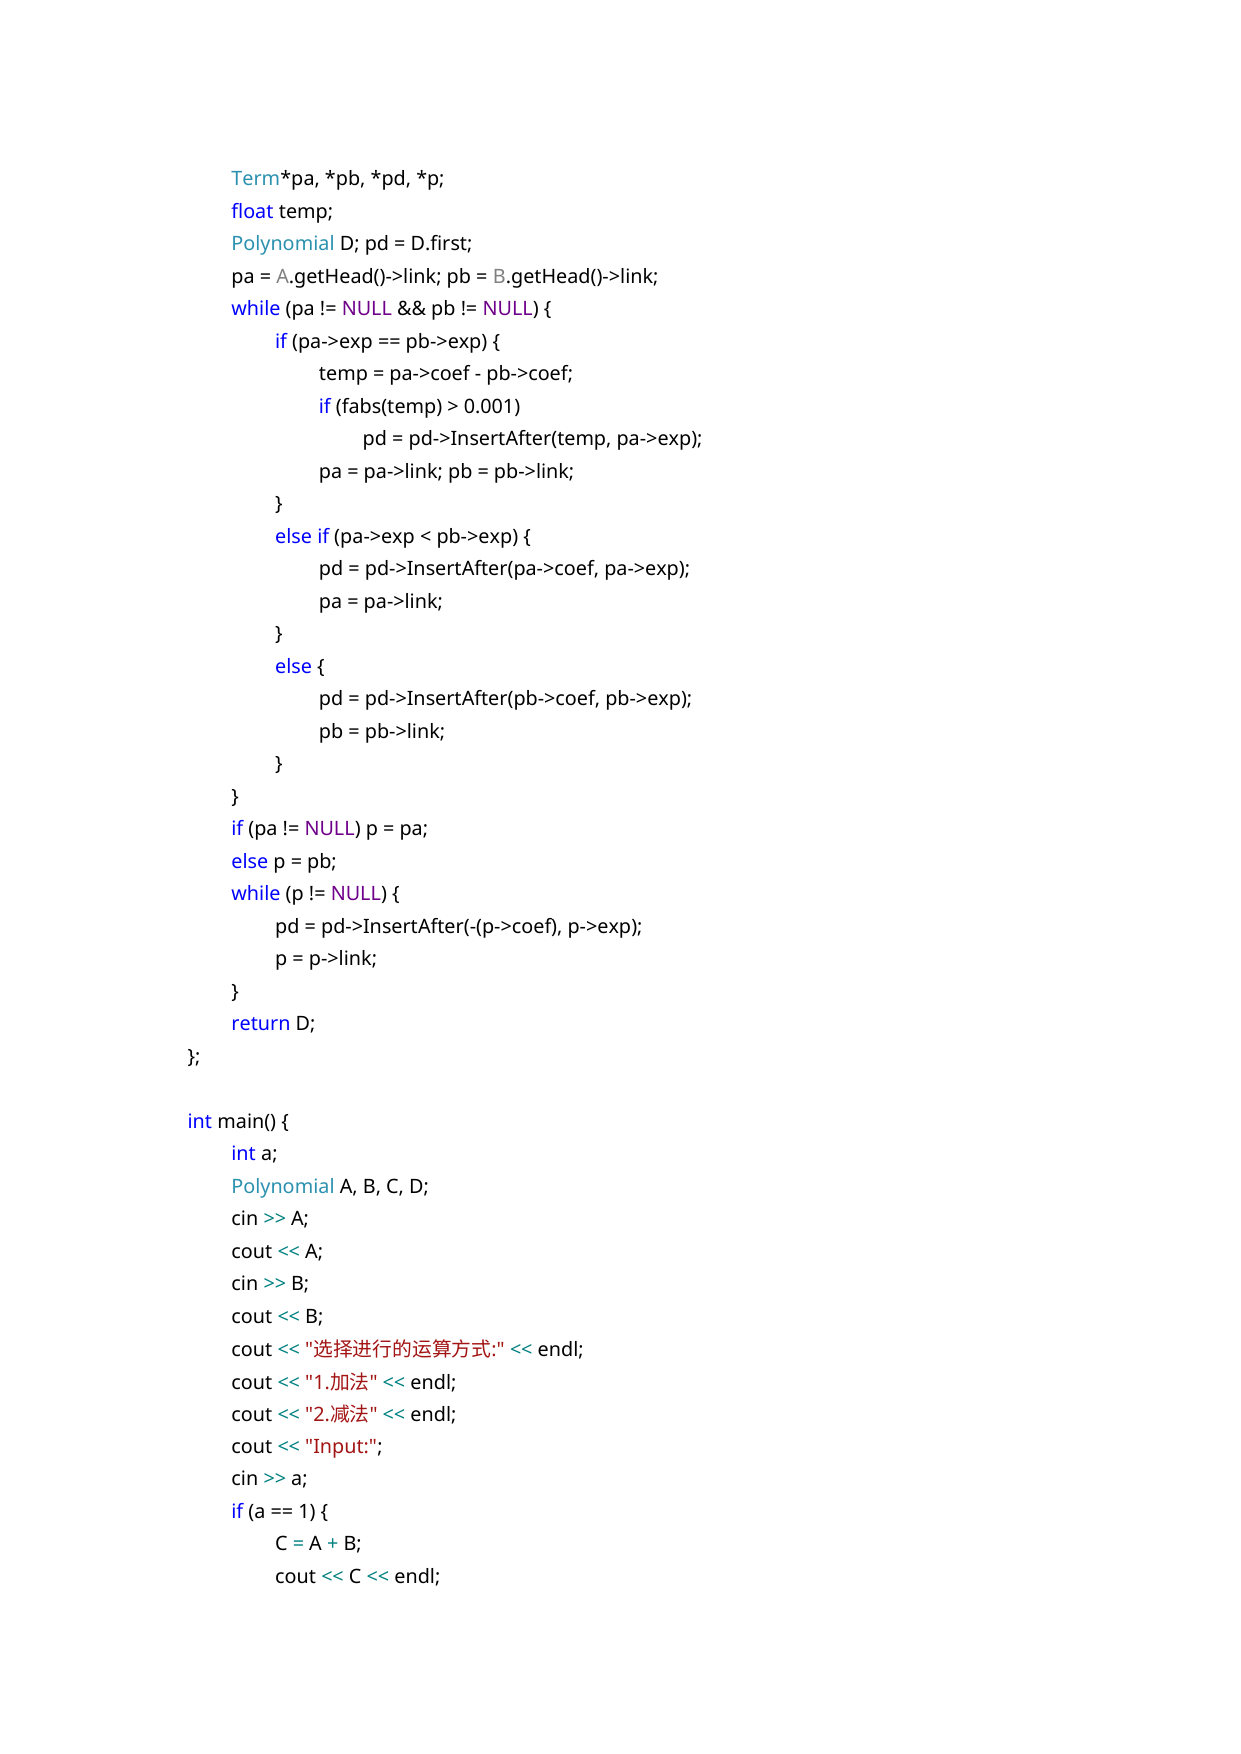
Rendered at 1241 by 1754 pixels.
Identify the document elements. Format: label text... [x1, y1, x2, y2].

text pa = pa->link; pb = pb->link; [187, 454, 1053, 487]
text else { [187, 649, 1053, 682]
text cin >> B; [187, 1267, 1053, 1299]
text pd = pd->InsertAfter(temp, pa->exp); [187, 422, 1053, 454]
text pa = A.getHead()->link; pb = B.getHead()->link; [187, 259, 1053, 292]
text int main() { [187, 1104, 1053, 1137]
text }; [187, 1039, 1053, 1072]
text } [187, 747, 1053, 779]
text cout << "Input:"; [187, 1429, 1053, 1462]
text cout << B; [187, 1299, 1053, 1332]
text return D; [187, 1007, 1053, 1039]
text C = A + B; [187, 1527, 1053, 1559]
text pd = pd->InsertAfter(-(p->coef), p->exp); [187, 909, 1053, 942]
text cin >> A; [187, 1202, 1053, 1234]
text pa = pa->link; [187, 584, 1053, 617]
text Polynomial A, B, C, D; [187, 1169, 1053, 1202]
text cin >> a; [187, 1462, 1053, 1494]
text while (p != NULL) { [187, 877, 1053, 909]
text cout << "选择进行的运算方式:" << endl; [187, 1332, 1053, 1364]
text pd = pd->InsertAfter(pa->coef, pa->exp); [187, 552, 1053, 584]
text if (pa != NULL) p = pa; [187, 812, 1053, 844]
text if (a == 1) { [187, 1494, 1053, 1527]
text if (pa->exp == pb->exp) { [187, 324, 1053, 357]
text pd = pd->InsertAfter(pb->coef, pb->exp); [187, 682, 1053, 714]
text temp = pa->coef - pb->coef; [187, 357, 1053, 389]
text } [187, 487, 1053, 519]
text } [187, 617, 1053, 649]
text int a; [187, 1137, 1053, 1169]
text cout << A; [187, 1234, 1053, 1267]
text } [187, 779, 1053, 812]
text else p = pb; [187, 844, 1053, 877]
text } [187, 974, 1053, 1007]
text cout << C << endl; [187, 1559, 1053, 1592]
text p = p->link; [187, 942, 1053, 974]
text cout << "1.加法" << endl; [187, 1364, 1053, 1397]
text float temp; [187, 194, 1053, 227]
text pb = pb->link; [187, 714, 1053, 747]
text else if (pa->exp < pb->exp) { [187, 519, 1053, 552]
text while (pa != NULL && pb != NULL) { [187, 292, 1053, 324]
text if (fabs(temp) > 0.001) [187, 389, 1053, 422]
text cout << "2.减法" << endl; [187, 1397, 1053, 1429]
text Term*pa, *pb, *pd, *p; [187, 162, 1053, 194]
text Polynomial D; pd = D.first; [187, 227, 1053, 259]
